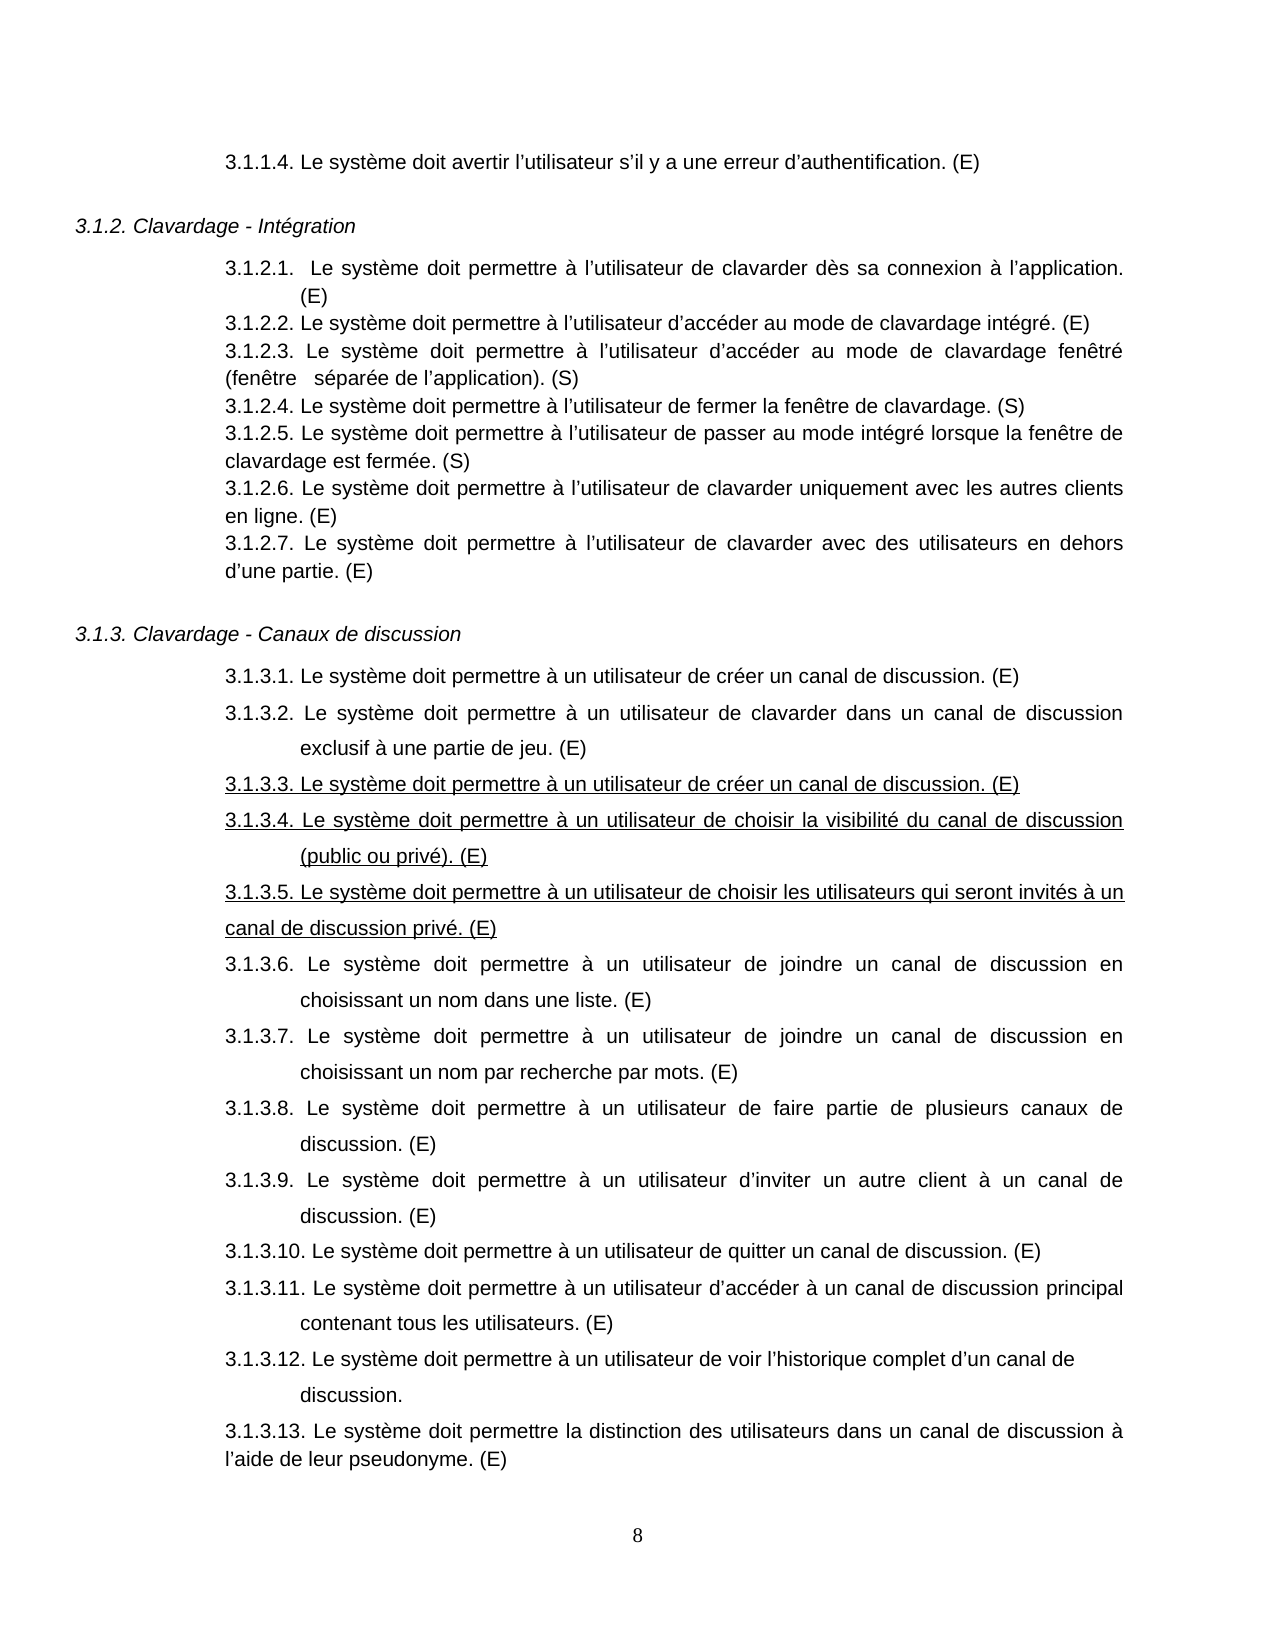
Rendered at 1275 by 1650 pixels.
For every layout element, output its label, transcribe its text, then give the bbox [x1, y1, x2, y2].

text 3.1.1.4. Le système doit avertir l’utilisateur s’il y a une erreur d’authentification. (E) [150, 150, 1125, 174]
text 3.1.3.9. Le système doit permettre à un utilisateur d’inviter un autre client à un canal de discussion. (E) [225, 1167, 1125, 1227]
text 3.1.3.13. Le système doit permettre la distinction des utilisateurs dans un canal de discussion à l’aide de leur pseudonyme. (E) [225, 1419, 1125, 1471]
text 3.1.2.3. Le système doit permettre à l’utilisateur d’accéder au mode de clavardage fenêtré (fenêtre séparée de l’application). (S) [225, 339, 1125, 390]
text 3.1.2.7. Le système doit permettre à l’utilisateur de clavarder avec des utilisateurs en dehors d’une partie. (E) [225, 531, 1125, 583]
text 3.1.3.5. Le système doit permettre à un utilisateur de choisir les utilisateurs qui seront invités à un canal de discussion privé. (E) [225, 902, 1125, 940]
text 3.1.3.3. Le système doit permettre à un utilisateur de créer un canal de discussion. (E) [225, 772, 1125, 796]
text 3.1.2.4. Le système doit permettre à l’utilisateur de fermer la fenêtre de clavardage. (S) [150, 394, 1125, 418]
text 3.1.3.10. Le système doit permettre à un utilisateur de quitter un canal de discussion. (E) [225, 1239, 1125, 1263]
text 3.1.3.7. Le système doit permettre à un utilisateur de joindre un canal de discussion en choisissant un nom par recherche par mots. (E) [225, 1024, 1125, 1084]
text 3.1.2.1. Le système doit permettre à l’utilisateur de clavarder dès sa connexion à l’application. (E) [225, 256, 1125, 308]
text 3.1.2.5. Le système doit permettre à l’utilisateur de passer au mode intégré lorsque la fenêtre de clavardage est fermée. (S) [225, 421, 1125, 473]
text 3.1.3.8. Le système doit permettre à un utilisateur de faire partie de plusieurs canaux de discussion. (E) [225, 1096, 1125, 1156]
text discussion. [225, 1383, 1125, 1407]
subtitle 3.1.2. Clavardage - Intégration [75, 214, 1125, 238]
text 3.1.3.5. Le système doit permettre à un utilisateur de choisir les utilisateurs qui seront invités à un canal de discussion privé. (E) [225, 880, 1125, 901]
text 3.1.3.4. Le système doit permettre à un utilisateur de choisir la visibilité du canal de discussion (public ou privé). (E) [225, 808, 1125, 868]
subtitle 3.1.3. Clavardage - Canaux de discussion [75, 622, 1125, 646]
text 3.1.2.6. Le système doit permettre à l’utilisateur de clavarder uniquement avec les autres clients en ligne. (E) [225, 476, 1125, 528]
text 3.1.3.12. Le système doit permettre à un utilisateur de voir l’historique complet d’un canal de [225, 1347, 1125, 1371]
text 3.1.3.2. Le système doit permettre à un utilisateur de clavarder dans un canal de discussion exclusif à une partie de jeu. (E) [225, 700, 1125, 760]
text 3.1.3.6. Le système doit permettre à un utilisateur de joindre un canal de discussion en choisissant un nom dans une liste. (E) [225, 952, 1125, 1012]
text 3.1.3.1. Le système doit permettre à un utilisateur de créer un canal de discussion. (E) [225, 664, 1125, 688]
text 3.1.3.11. Le système doit permettre à un utilisateur d’accéder à un canal de discussion principal contenant tous les utilisateurs. (E) [225, 1275, 1125, 1335]
text 3.1.2.2. Le système doit permettre à l’utilisateur d’accéder au mode de clavardage intégré. (E) [150, 311, 1125, 335]
